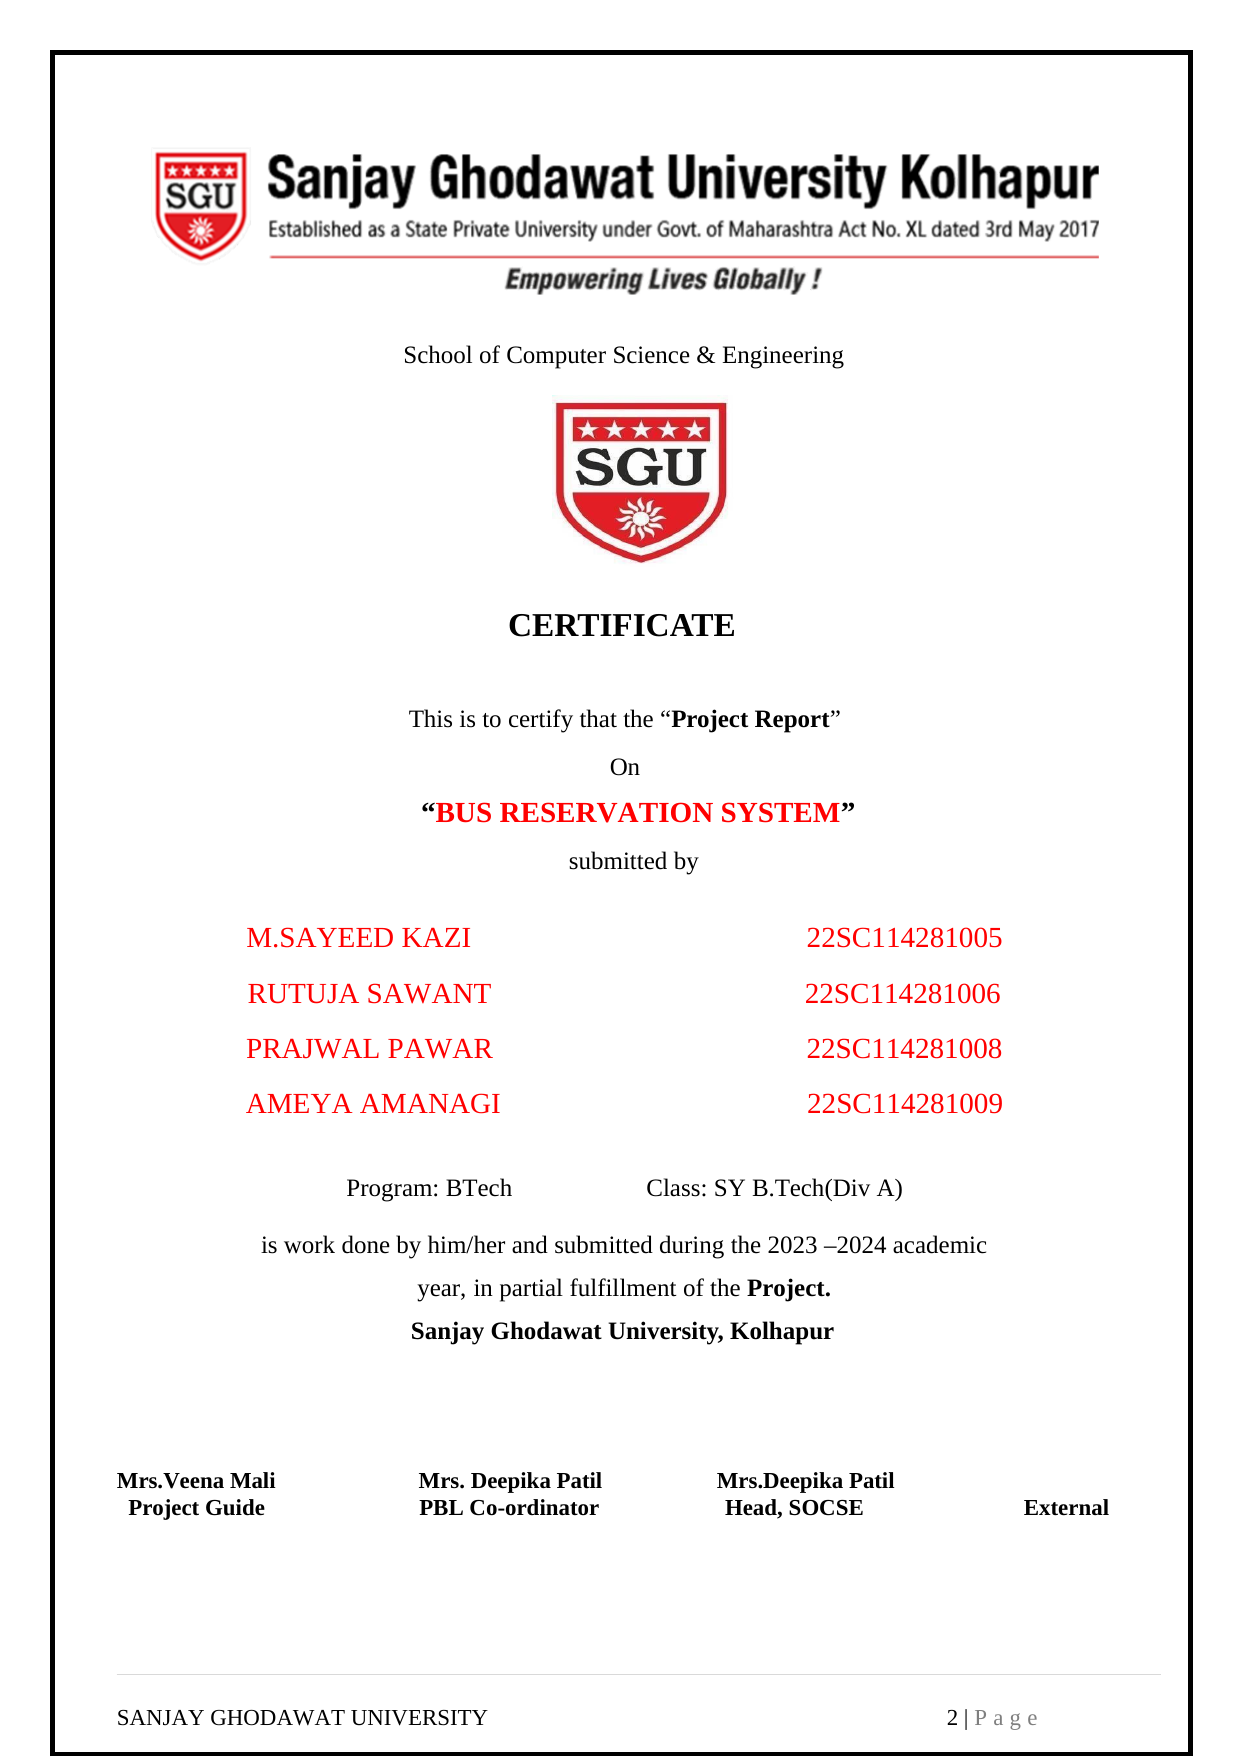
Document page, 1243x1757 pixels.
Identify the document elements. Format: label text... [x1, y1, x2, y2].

text Sanjay Ghodawat University, Kolhapur [117, 1316, 1128, 1345]
text Project Guide PBL Co-ordinator Head, SOCSE External [117, 1494, 1161, 1521]
text submitted by [117, 846, 1132, 875]
text School of Computer Science & Engineering [117, 340, 1131, 369]
text PRAJWAL PAWAR 22SC114281008 [117, 1031, 1132, 1065]
text RUTUJA SAWANT 22SC114281006 [117, 976, 1132, 1009]
text On [117, 752, 1133, 781]
picture [150, 147, 1099, 295]
text is work done by him/her and submitted during the 2023 –2024 academic year, in partial fulfillment of the Project. [258, 1230, 989, 1302]
text AMEYA AMANAGI 22SC114281009 [117, 1087, 1132, 1120]
text Mrs.Veena Mali Mrs. Deepika Patil Mrs.Deepika Patil [117, 1467, 1161, 1493]
text M.SAYEED KAZI 22SC114281005 [117, 920, 1132, 954]
subtitle “BUS RESERVATION SYSTEM” [117, 796, 1159, 829]
text Program: BTech Class: SY B.Tech(Div A) [117, 1173, 1132, 1202]
text CERTIFICATE [117, 606, 1127, 644]
picture [552, 395, 734, 567]
text This is to certify that the “Project Report” [117, 704, 1132, 733]
